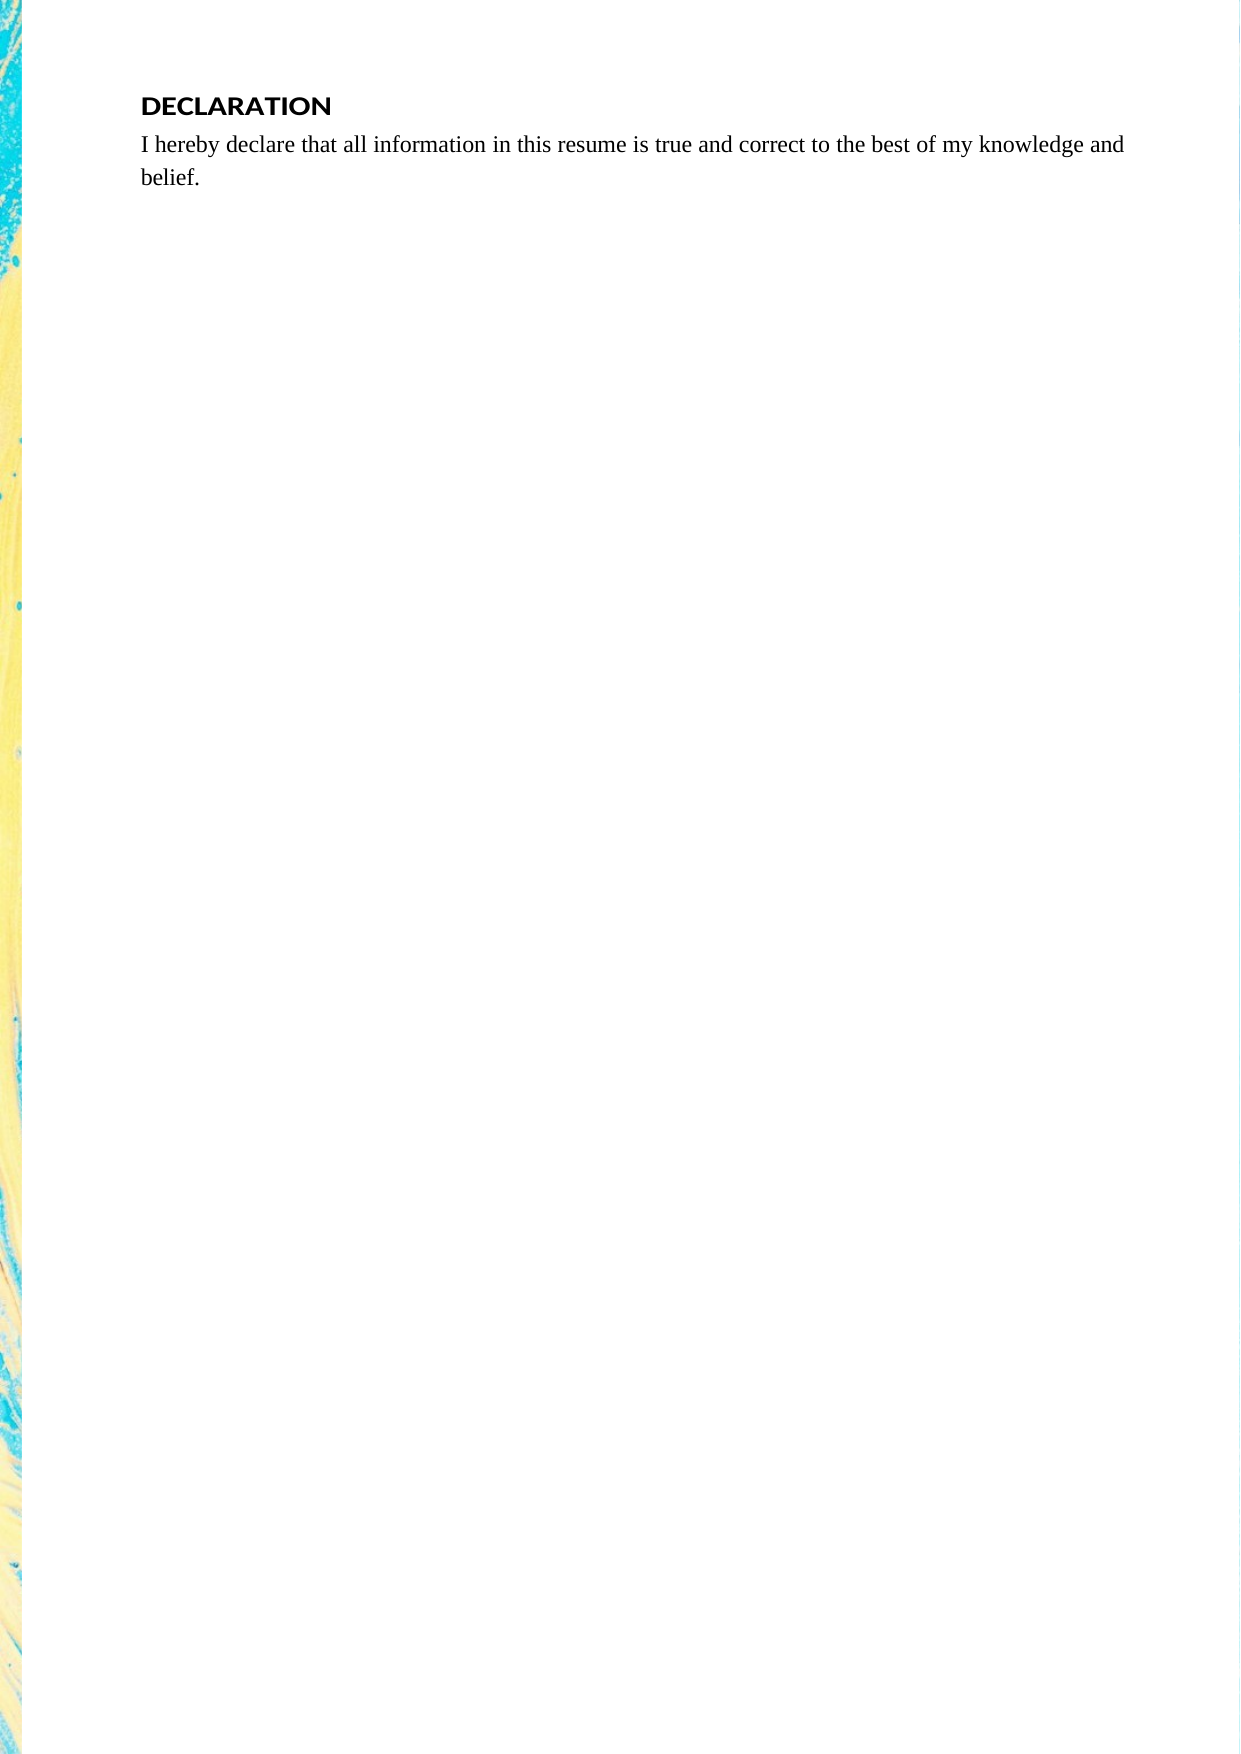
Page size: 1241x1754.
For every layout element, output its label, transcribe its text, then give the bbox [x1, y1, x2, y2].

subtitle DECLARATION [141, 89, 1130, 122]
text I hereby declare that all information in this resume is true and correct to the best of my knowledge and belief. [141, 130, 1130, 190]
picture [0, 0, 21, 1754]
